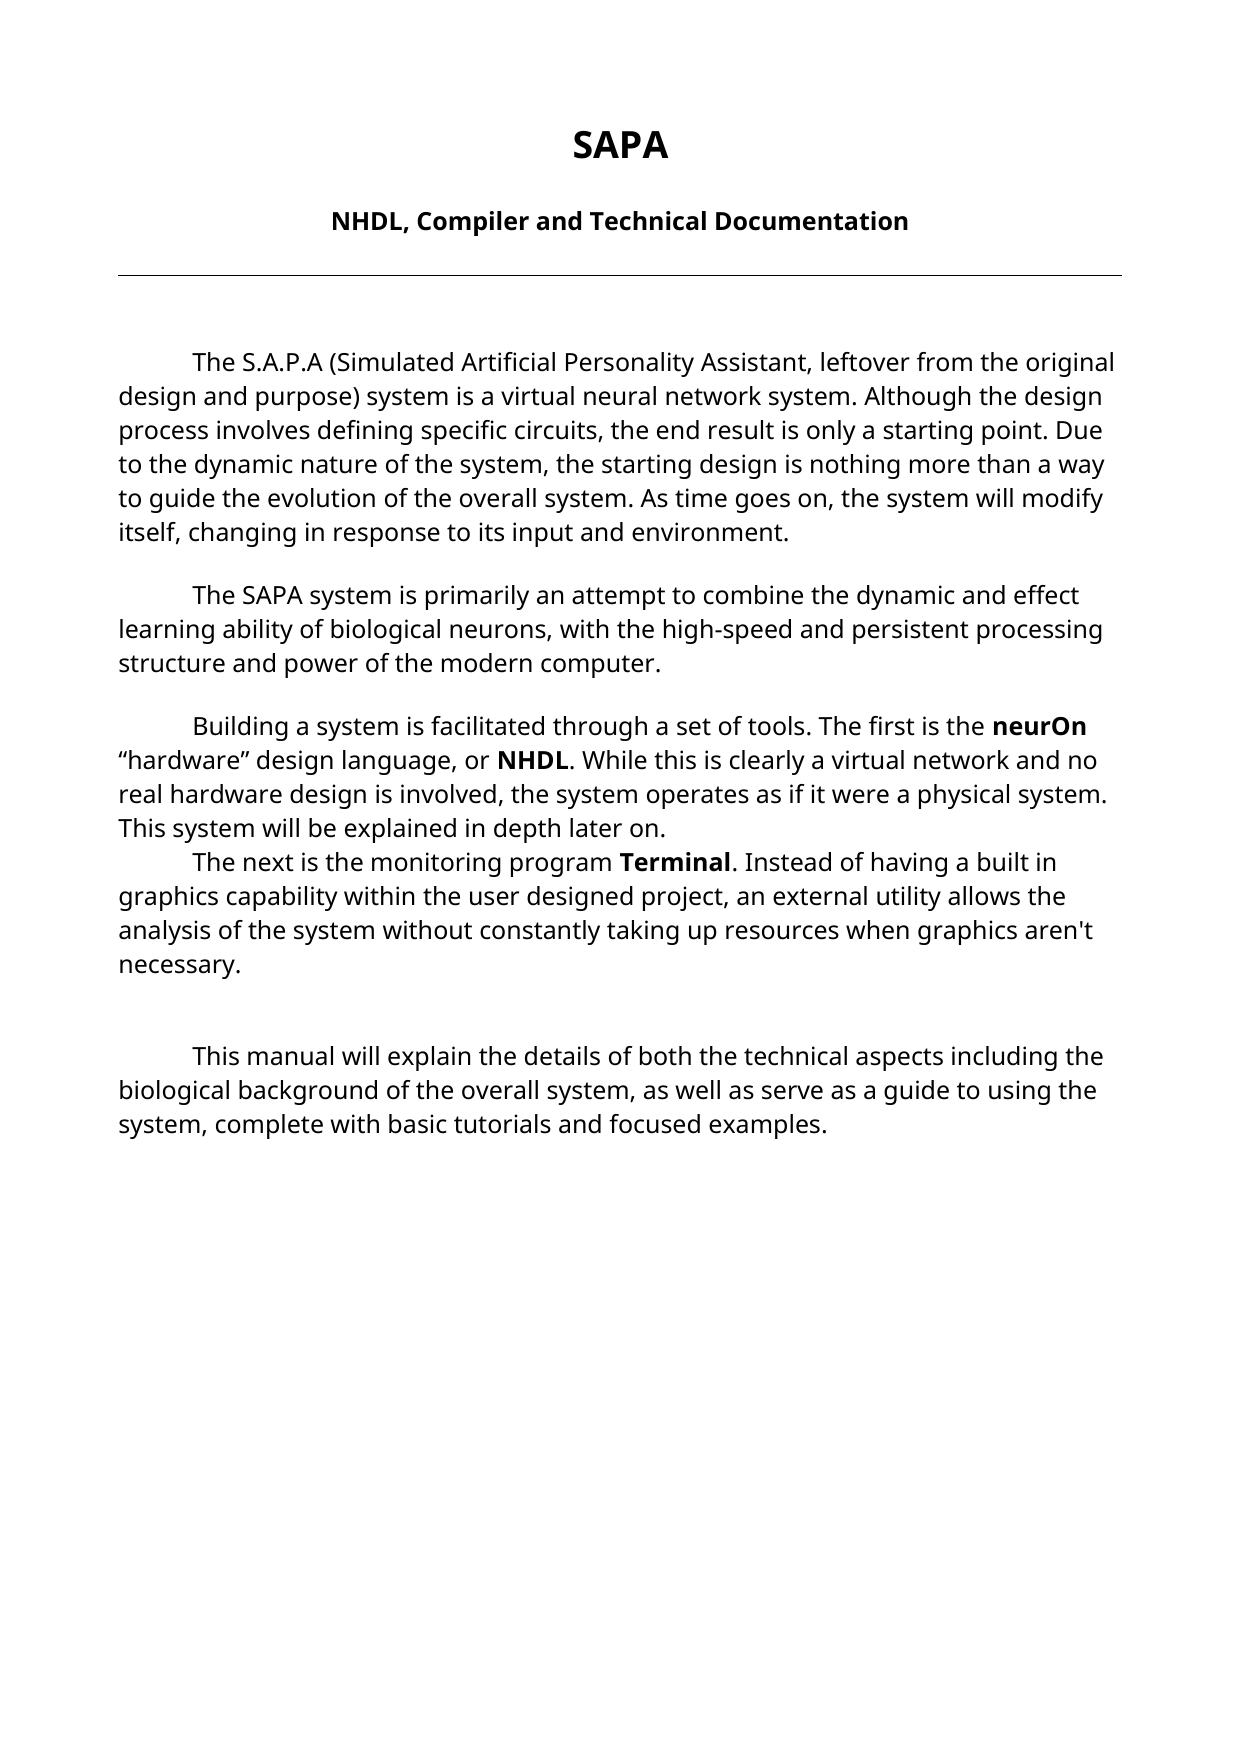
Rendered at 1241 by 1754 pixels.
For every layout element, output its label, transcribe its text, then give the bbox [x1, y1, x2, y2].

text The next is the monitoring program Terminal. Instead of having a built in graphics capability within the user designed project, an external utility allows the analysis of the system without constantly taking up resources when graphics aren't necessary. [118, 844, 1122, 981]
text SAPA [118, 118, 1122, 169]
text Building a system is facilitated through a set of tools. The first is the neurOn “hardware” design language, or NHDL. While this is clearly a virtual network and no real hardware design is involved, the system operates as if it were a physical system. This system will be explained in depth later on. [118, 708, 1122, 844]
text This manual will explain the details of both the technical aspects including the biological background of the overall system, as well as serve as a guide to using the system, complete with basic tutorials and focused examples. [118, 1038, 1122, 1140]
text The S.A.P.A (Simulated Artificial Personality Assistant, leftover from the original design and purpose) system is a virtual neural network system. Although the design process involves defining specific circuits, the end result is only a starting point. Due to the dynamic nature of the system, the starting design is nothing more than a way to guide the evolution of the overall system. As time goes on, the system will modify itself, changing in response to its input and environment. [118, 344, 1122, 548]
text NHDL, Compiler and Technical Documentation [118, 203, 1122, 237]
text The SAPA system is primarily an attempt to combine the dynamic and effect learning ability of biological neurons, with the high-speed and persistent processing structure and power of the modern computer. [118, 577, 1122, 679]
